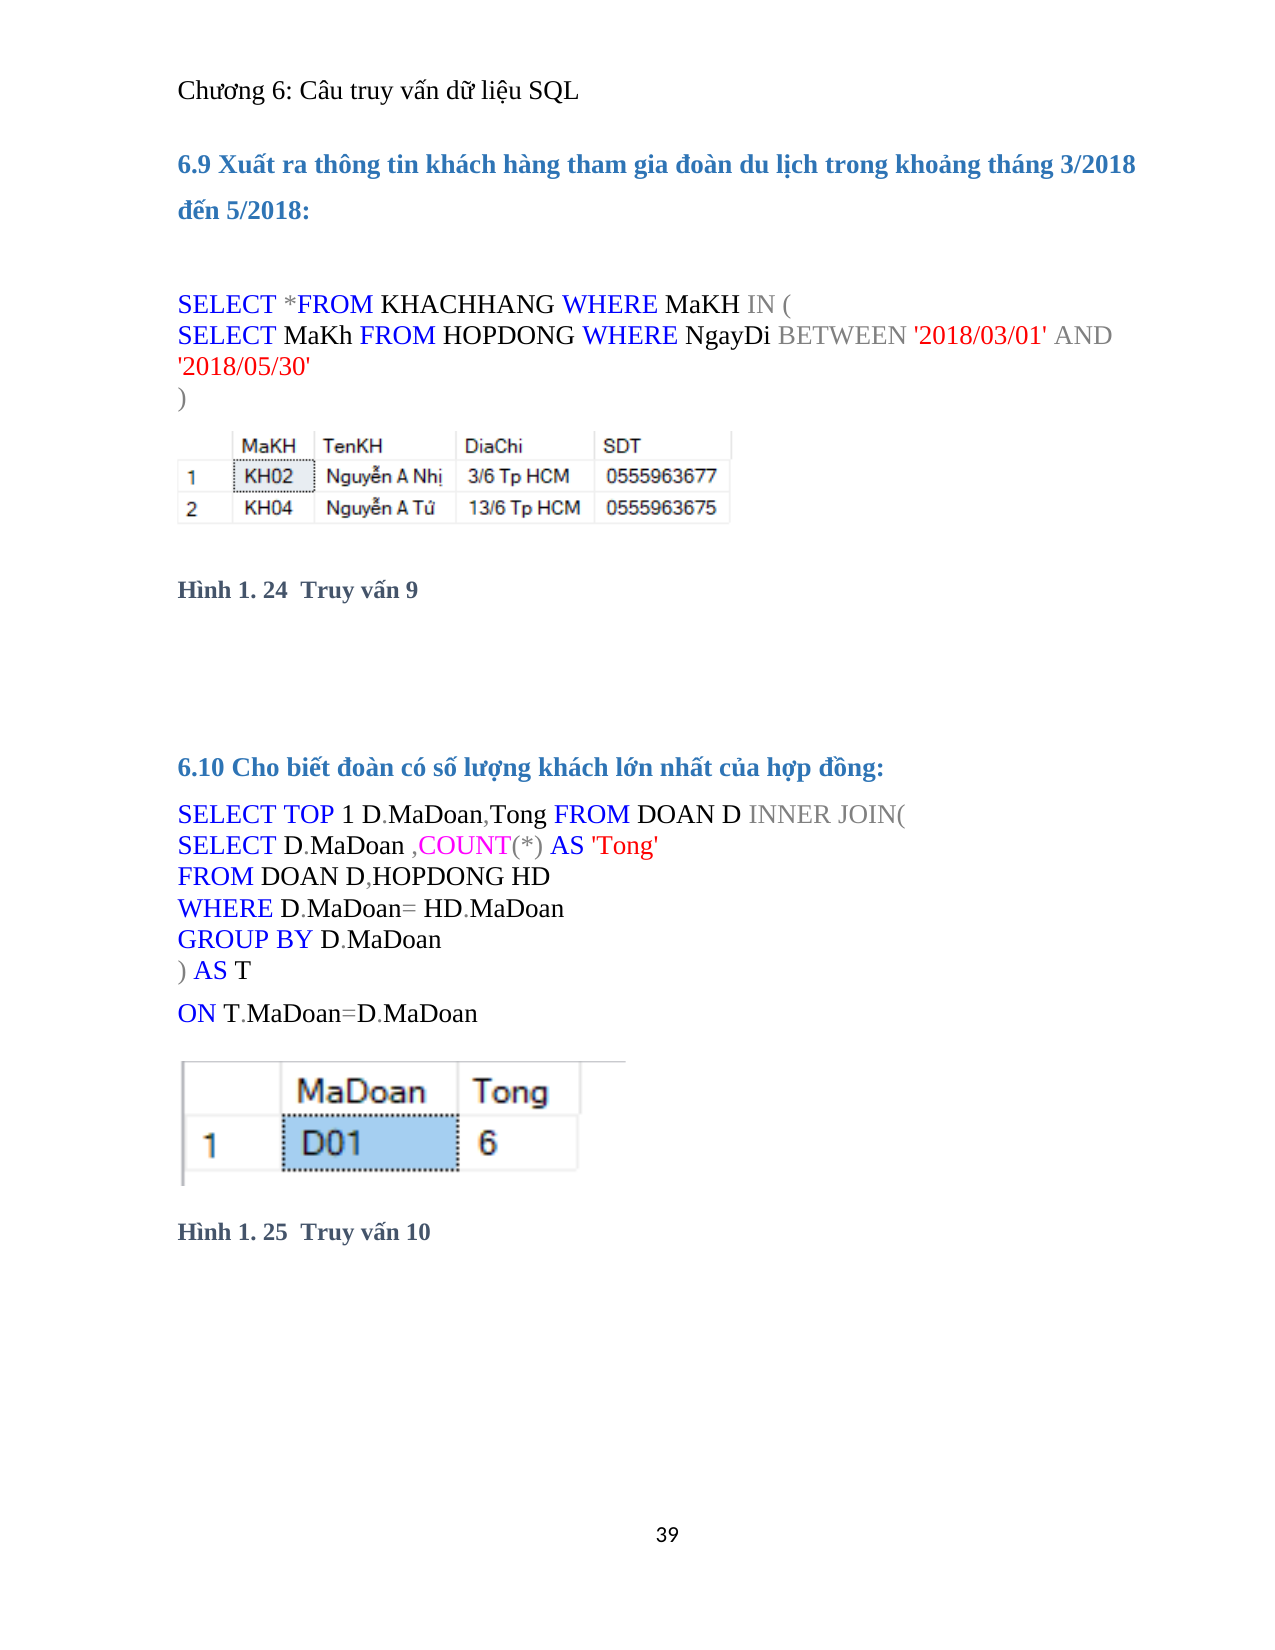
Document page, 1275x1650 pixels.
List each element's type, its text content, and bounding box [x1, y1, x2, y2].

text 6.10 Cho biết đoàn có số lượng khách lớn nhất của hợp đồng: [177, 752, 1157, 783]
text Hình 1. 25 Truy vấn 10 [177, 1217, 1157, 1245]
text SELECT D.MaDoan ,COUNT(*) AS 'Tong' [177, 829, 1157, 861]
text SELECT TOP 1 D.MaDoan,Tong FROM DOAN D INNER JOIN( [177, 798, 1157, 829]
text FROM DOAN D,HOPDONG HD [177, 861, 1157, 892]
text Hình 1. 24 Truy vấn 9 [177, 575, 1157, 604]
picture [177, 431, 745, 545]
picture [177, 1061, 626, 1186]
text WHERE D.MaDoan= HD.MaDoan [177, 892, 1157, 923]
text 6.9 Xuất ra thông tin khách hàng tham gia đoàn du lịch trong khoảng tháng 3/2018 đến 5/2018: [177, 148, 1157, 226]
text ) [177, 381, 1157, 412]
text GROUP BY D.MaDoan [177, 923, 1157, 954]
text SELECT MaKh FROM HOPDONG WHERE NgayDi BETWEEN '2018/03/01' AND '2018/05/30' [177, 319, 1157, 381]
text ON T.MaDoan=D.MaDoan [177, 998, 1157, 1029]
text ) AS T [177, 954, 1157, 985]
text SELECT *FROM KHACHHANG WHERE MaKH IN ( [177, 288, 1157, 319]
